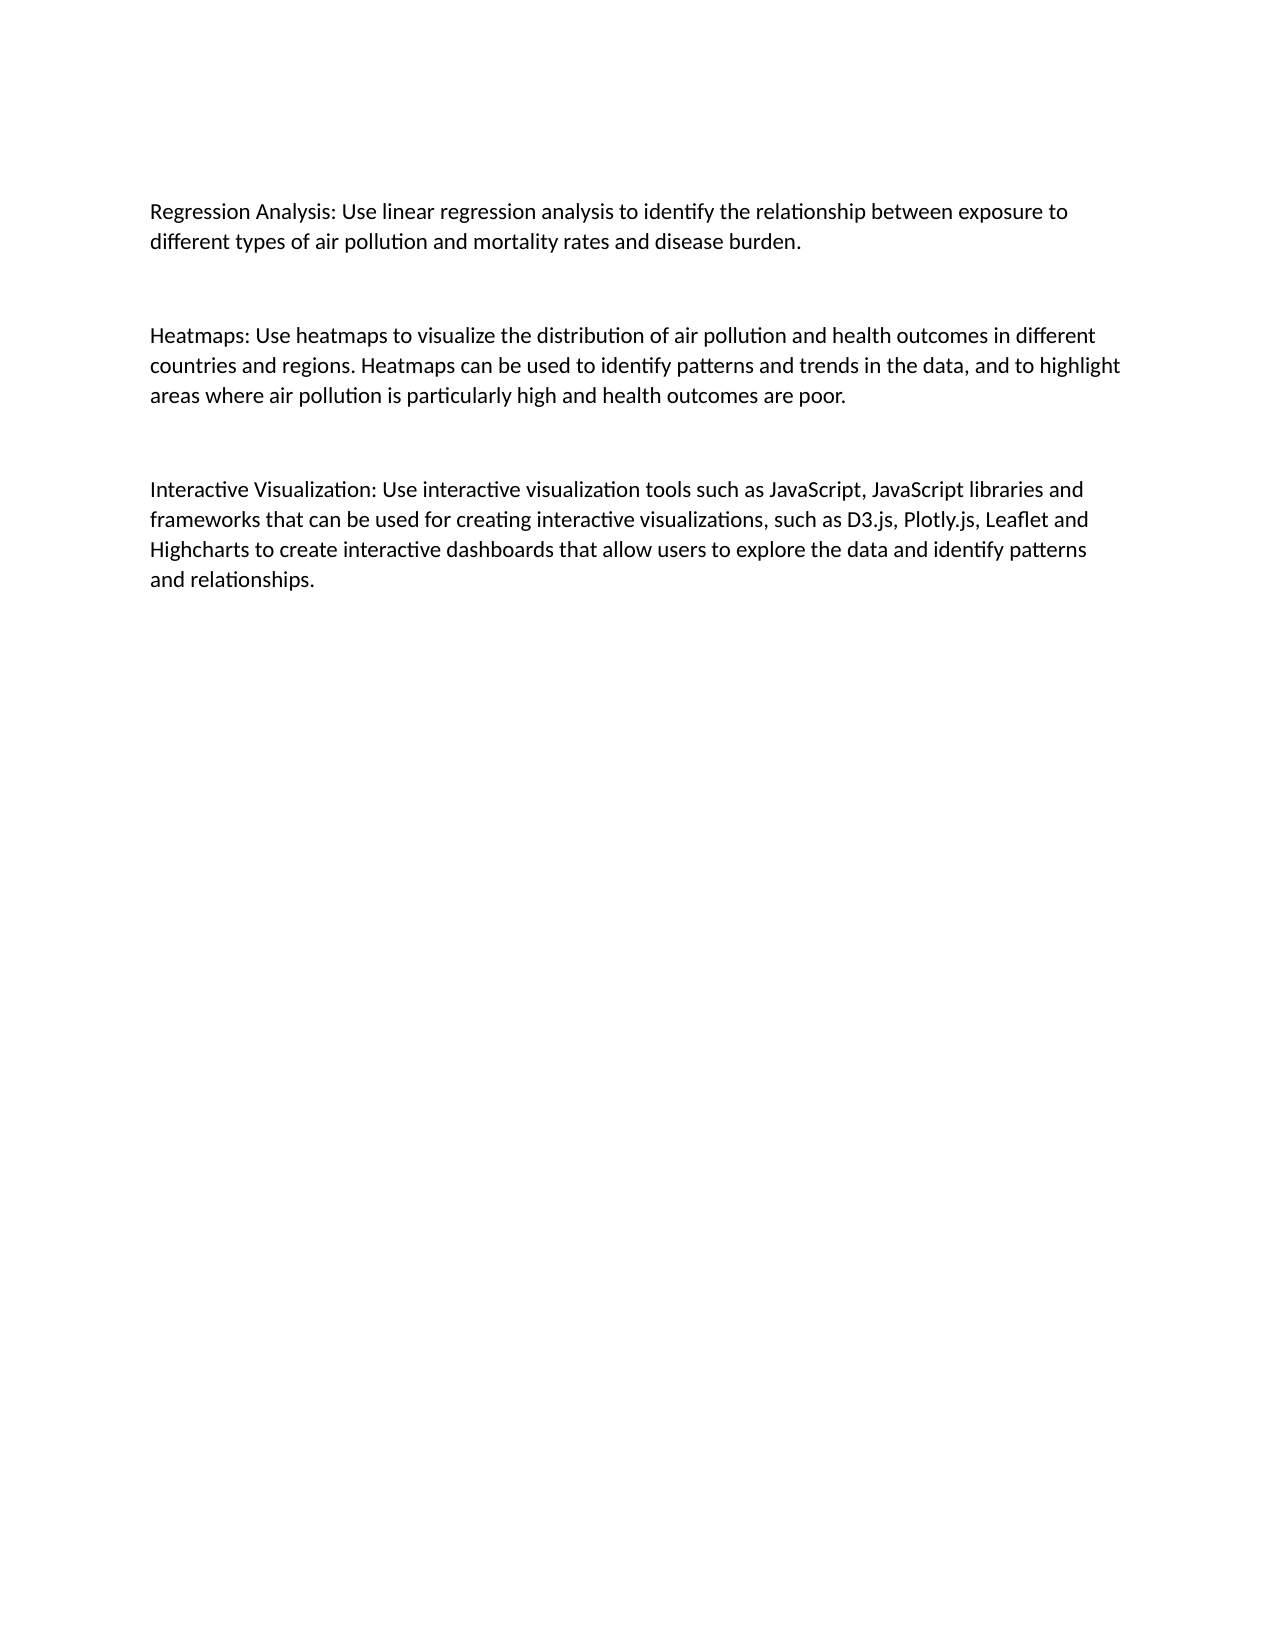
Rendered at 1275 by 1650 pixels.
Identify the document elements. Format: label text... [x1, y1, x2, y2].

text Heatmaps: Use heatmaps to visualize the distribution of air pollution and health outcomes in different countries and regions. Heatmaps can be used to identify patterns and trends in the data, and to highlight areas where air pollution is particularly high and health outcomes are poor. [150, 321, 1125, 409]
text Regression Analysis: Use linear regression analysis to identify the relationship between exposure to different types of air pollution and mortality rates and disease burden. [150, 197, 1125, 255]
text Interactive Visualization: Use interactive visualization tools such as JavaScript, JavaScript libraries and frameworks that can be used for creating interactive visualizations, such as D3.js, Plotly.js, Leaflet and Highcharts to create interactive dashboards that allow users to explore the data and identify patterns and relationships. [150, 475, 1125, 594]
